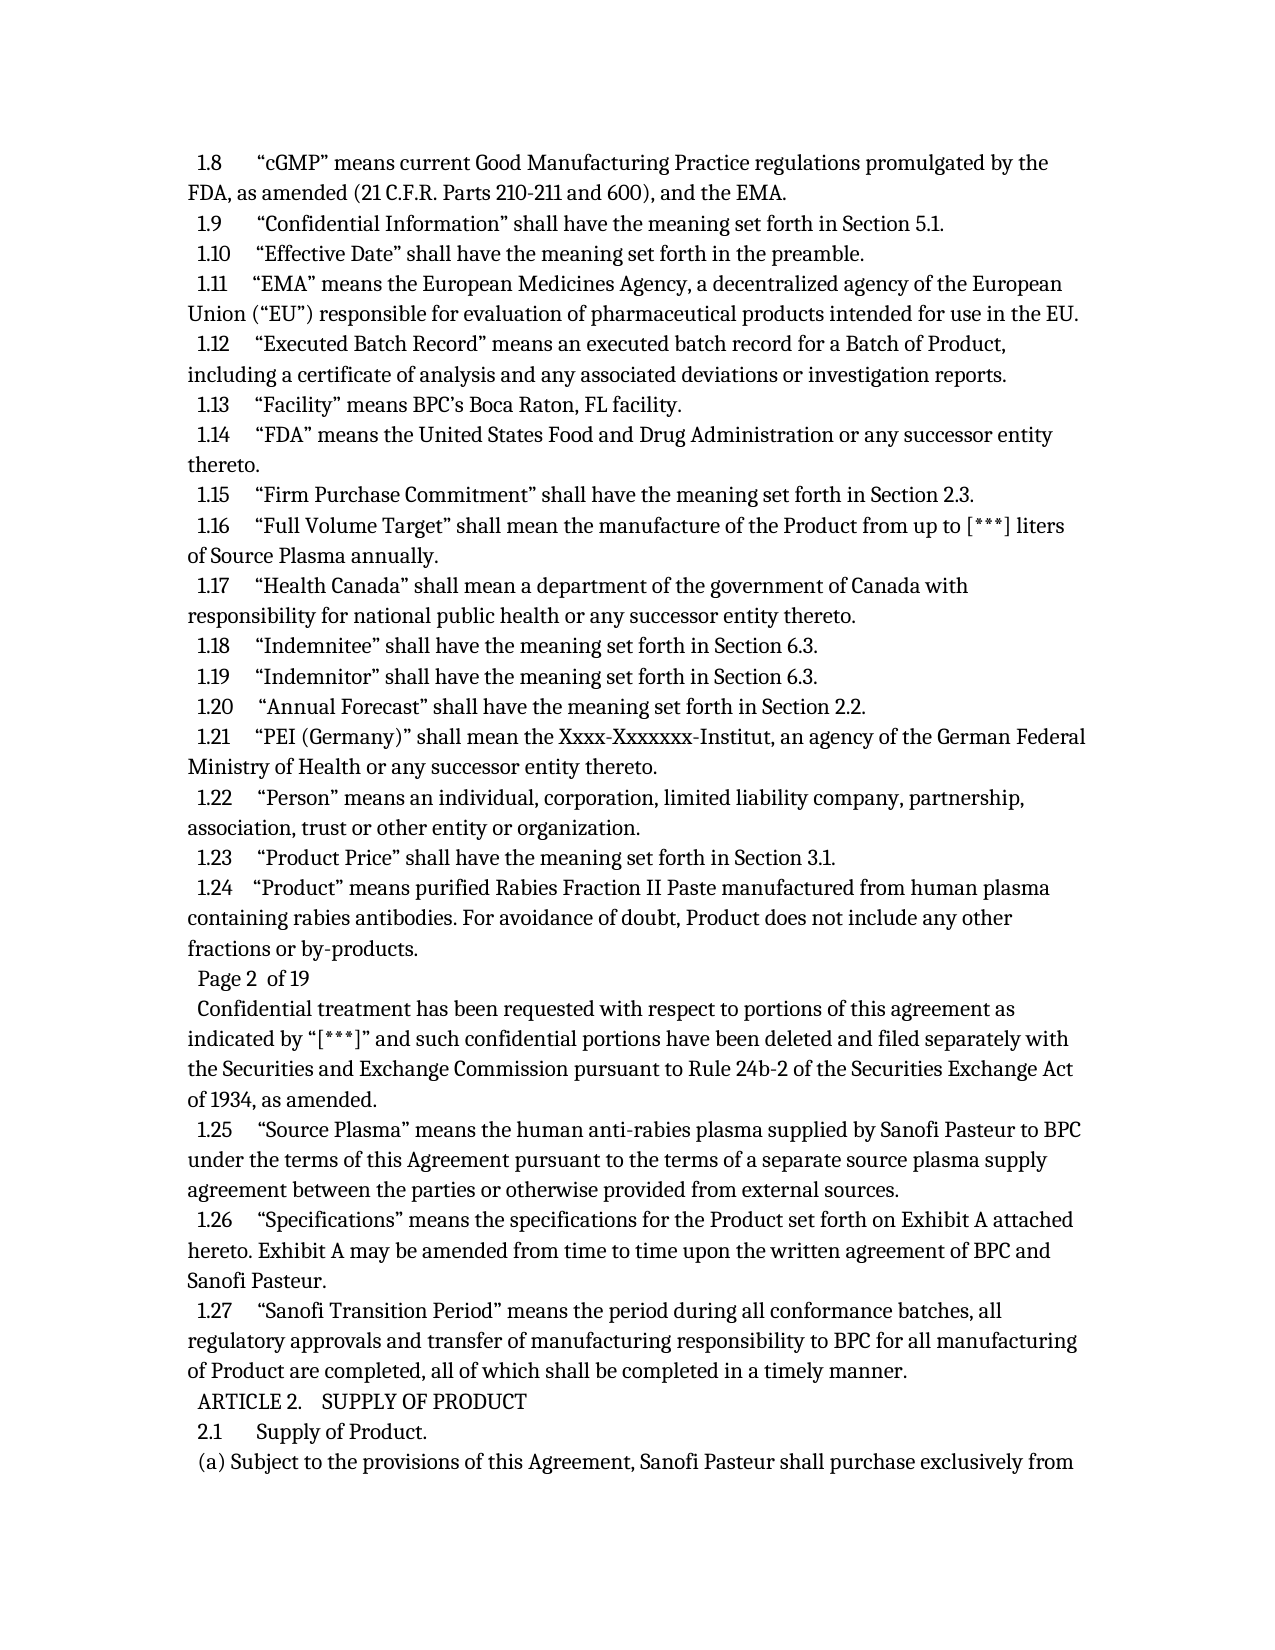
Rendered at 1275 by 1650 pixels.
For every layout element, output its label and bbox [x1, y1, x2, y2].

text [187, 150, 1087, 1475]
